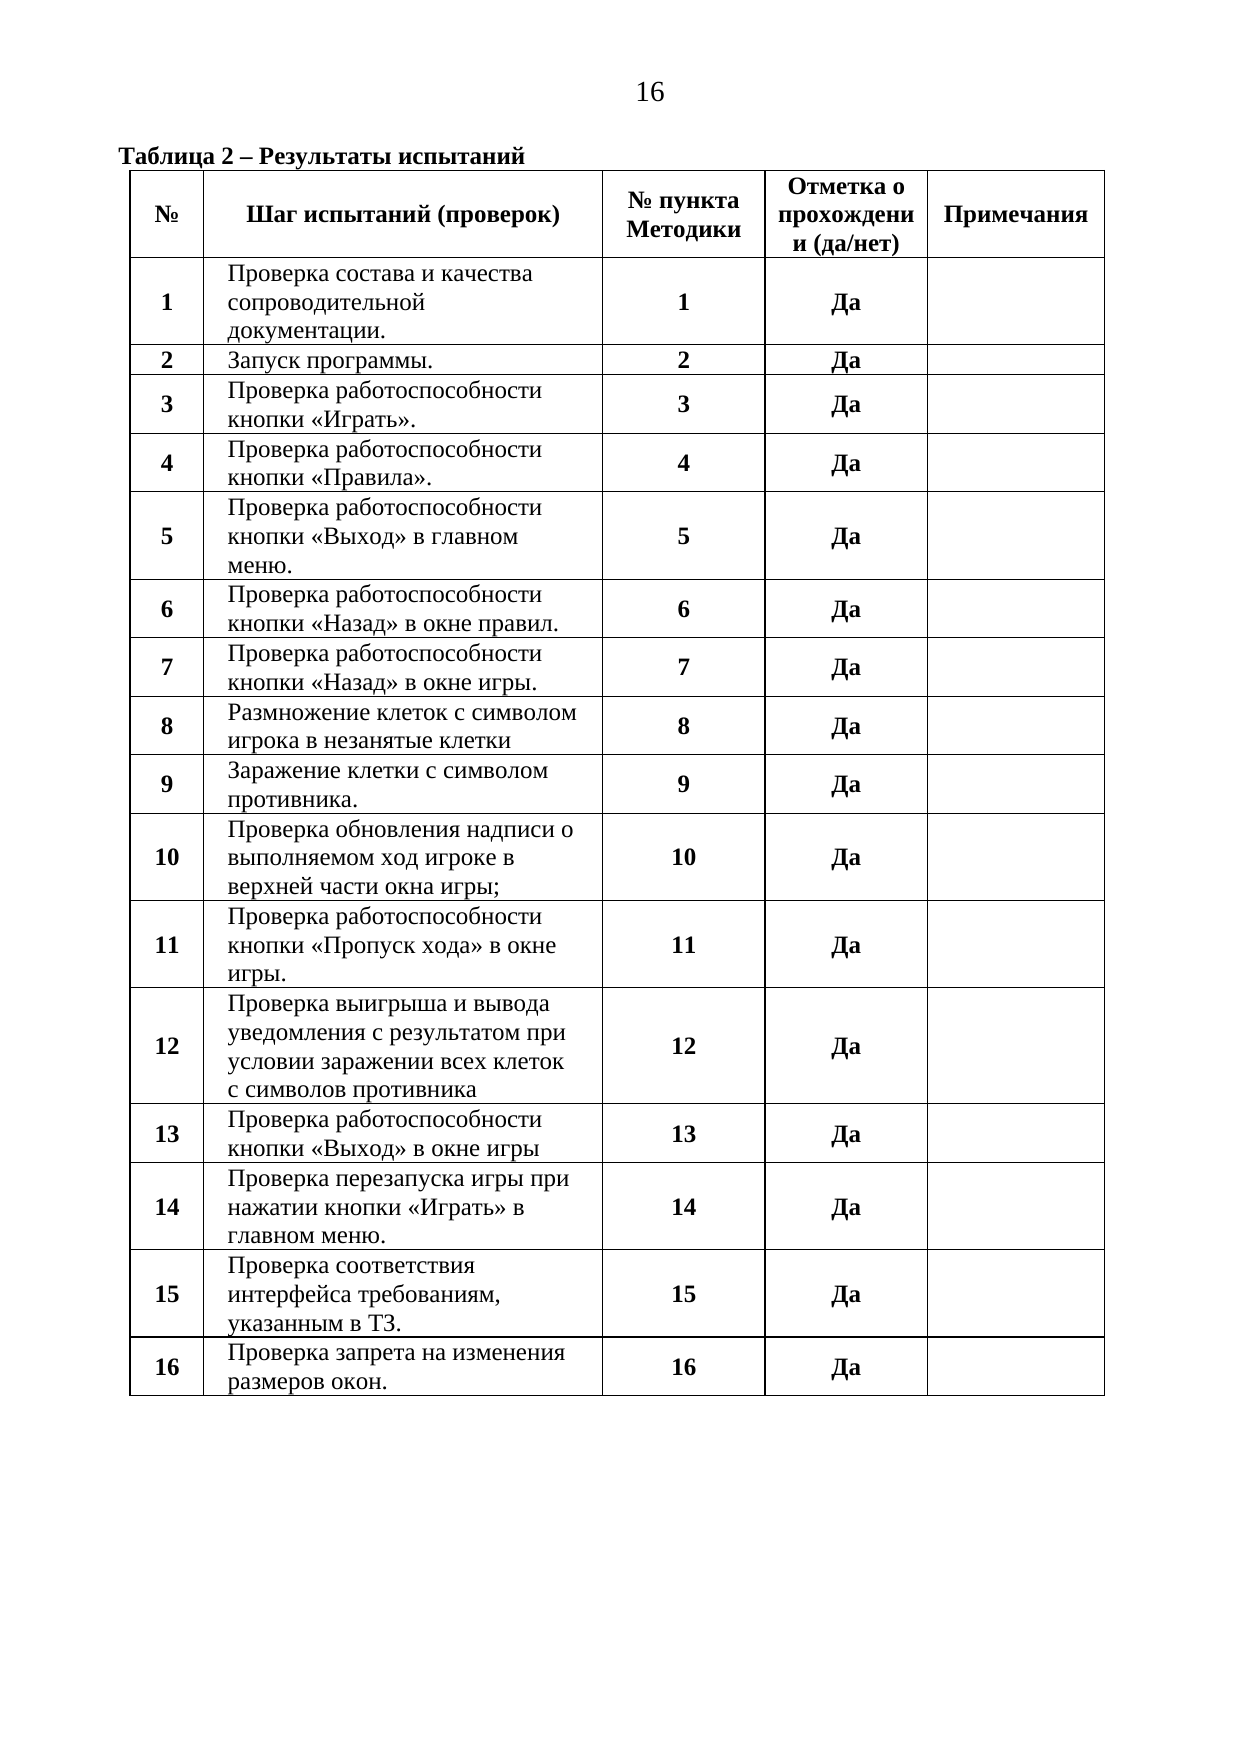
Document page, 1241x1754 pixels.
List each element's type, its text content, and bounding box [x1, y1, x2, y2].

table_cell Да [766, 580, 927, 637]
table_cell 9 [603, 755, 764, 813]
table_cell Проверка работоспособности кнопки «Пропуск хода» в окне игры. [204, 901, 602, 987]
table_cell Размножение клеток с символом игрока в незанятые клетки [204, 697, 602, 754]
table_cell 4 [131, 434, 203, 491]
table_cell Заражение клетки с символом противника. [204, 755, 602, 813]
table_cell 1 [603, 258, 764, 344]
table_cell 5 [131, 492, 203, 578]
table_cell Да [766, 434, 927, 491]
table_cell 13 [131, 1104, 203, 1162]
table_cell Да [766, 375, 927, 433]
table_cell 2 [131, 345, 203, 374]
table_cell 15 [131, 1250, 203, 1336]
table_cell 14 [131, 1163, 203, 1249]
table_cell Проверка обновления надписи о выполняемом ход игроке в верхней части окна игры; [204, 814, 602, 900]
table_cell 4 [603, 434, 764, 491]
table_cell 7 [131, 638, 203, 696]
table_cell [928, 345, 1104, 374]
table_cell Да [766, 814, 927, 900]
table_cell [928, 697, 1104, 754]
table_cell Да [766, 1104, 927, 1162]
table_cell 15 [603, 1250, 764, 1336]
table_cell Да [766, 755, 927, 813]
table_cell Проверка работоспособности кнопки «Правила». [204, 434, 602, 491]
table_cell Запуск программы. [204, 345, 602, 374]
table_cell 11 [131, 901, 203, 987]
table_cell 3 [603, 375, 764, 433]
table_cell [928, 434, 1104, 491]
table_header Отметка о прохождении (да/нет) [766, 171, 927, 257]
table_cell 12 [603, 988, 764, 1103]
table_cell [928, 755, 1104, 813]
table_header Примечания [928, 171, 1104, 257]
table_cell [928, 492, 1104, 578]
table_cell Проверка работоспособности кнопки «Назад» в окне игры. [204, 638, 602, 696]
table_cell 16 [131, 1338, 203, 1395]
table_cell 6 [131, 580, 203, 637]
table_cell [928, 1104, 1104, 1162]
table_cell 5 [603, 492, 764, 578]
table_cell [928, 814, 1104, 900]
table_cell 8 [603, 697, 764, 754]
table_cell 12 [131, 988, 203, 1103]
table_cell [928, 375, 1104, 433]
table_cell 8 [131, 697, 203, 754]
table_cell 1 [131, 258, 203, 344]
table_cell 10 [603, 814, 764, 900]
table_cell 9 [131, 755, 203, 813]
table_header № [131, 171, 203, 257]
table_cell 11 [603, 901, 764, 987]
table_cell Да [766, 492, 927, 578]
table_cell 7 [603, 638, 764, 696]
table_cell 2 [603, 345, 764, 374]
table_cell 14 [603, 1163, 764, 1249]
table_cell Да [766, 1338, 927, 1395]
table_cell 16 [603, 1338, 764, 1395]
table_cell [928, 638, 1104, 696]
table_cell 10 [131, 814, 203, 900]
table_cell [928, 901, 1104, 987]
table_cell Да [766, 988, 927, 1103]
table_cell Проверка работоспособности кнопки «Играть». [204, 375, 602, 433]
table_cell [928, 988, 1104, 1103]
table_cell Проверка работоспособности кнопки «Выход» в главном меню. [204, 492, 602, 578]
table_cell [928, 1250, 1104, 1336]
table_cell [928, 258, 1104, 344]
table_cell 6 [603, 580, 764, 637]
table_header Шаг испытаний (проверок) [204, 171, 602, 257]
table_cell 3 [131, 375, 203, 433]
table_cell Да [766, 345, 927, 374]
table_cell Да [766, 901, 927, 987]
table_cell [928, 1163, 1104, 1249]
table_cell Проверка состава и качества сопроводительной документации. [204, 258, 602, 344]
table_cell Проверка запрета на изменения размеров окон. [204, 1338, 602, 1395]
table_cell Да [766, 1163, 927, 1249]
table_cell [928, 1338, 1104, 1395]
table_cell Да [766, 258, 927, 344]
table_cell Да [766, 638, 927, 696]
table_cell Проверка выигрыша и вывода уведомления с результатом при условии заражении всех клеток с символов противника [204, 988, 602, 1103]
table_cell Проверка перезапуска игры при нажатии кнопки «Играть» в главном меню. [204, 1163, 602, 1249]
table_cell Проверка работоспособности кнопки «Выход» в окне игры [204, 1104, 602, 1162]
table_cell Проверка работоспособности кнопки «Назад» в окне правил. [204, 580, 602, 637]
table_cell Проверка соответствия интерфейса требованиям, указанным в ТЗ. [204, 1250, 602, 1336]
table_cell 13 [603, 1104, 764, 1162]
table_cell Да [766, 697, 927, 754]
table_cell [928, 580, 1104, 637]
table_cell Да [766, 1250, 927, 1336]
table_header № пункта Методики [603, 171, 764, 257]
text Таблица 2 – Результаты испытаний [118, 141, 1181, 170]
